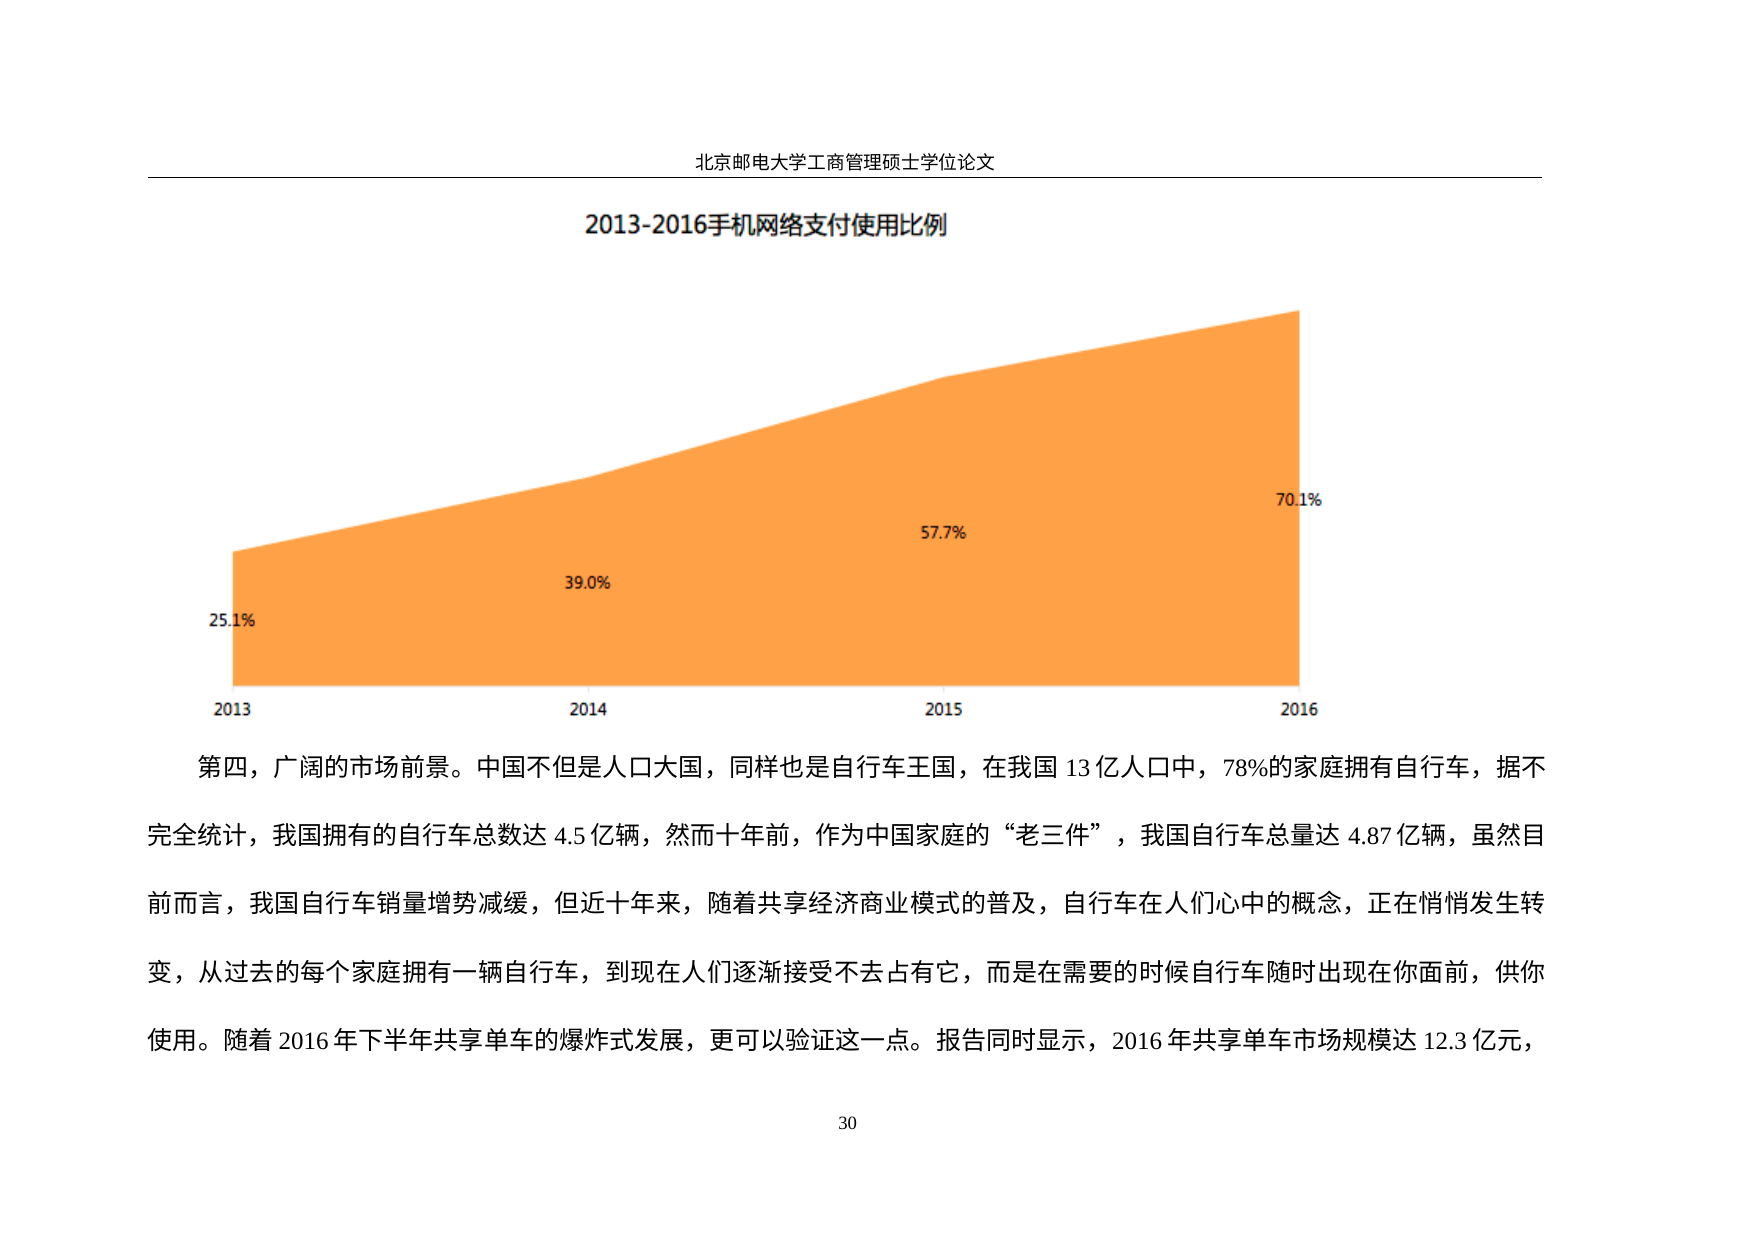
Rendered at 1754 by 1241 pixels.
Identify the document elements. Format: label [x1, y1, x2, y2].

picture [147, 193, 1375, 725]
text [148, 732, 1547, 1072]
